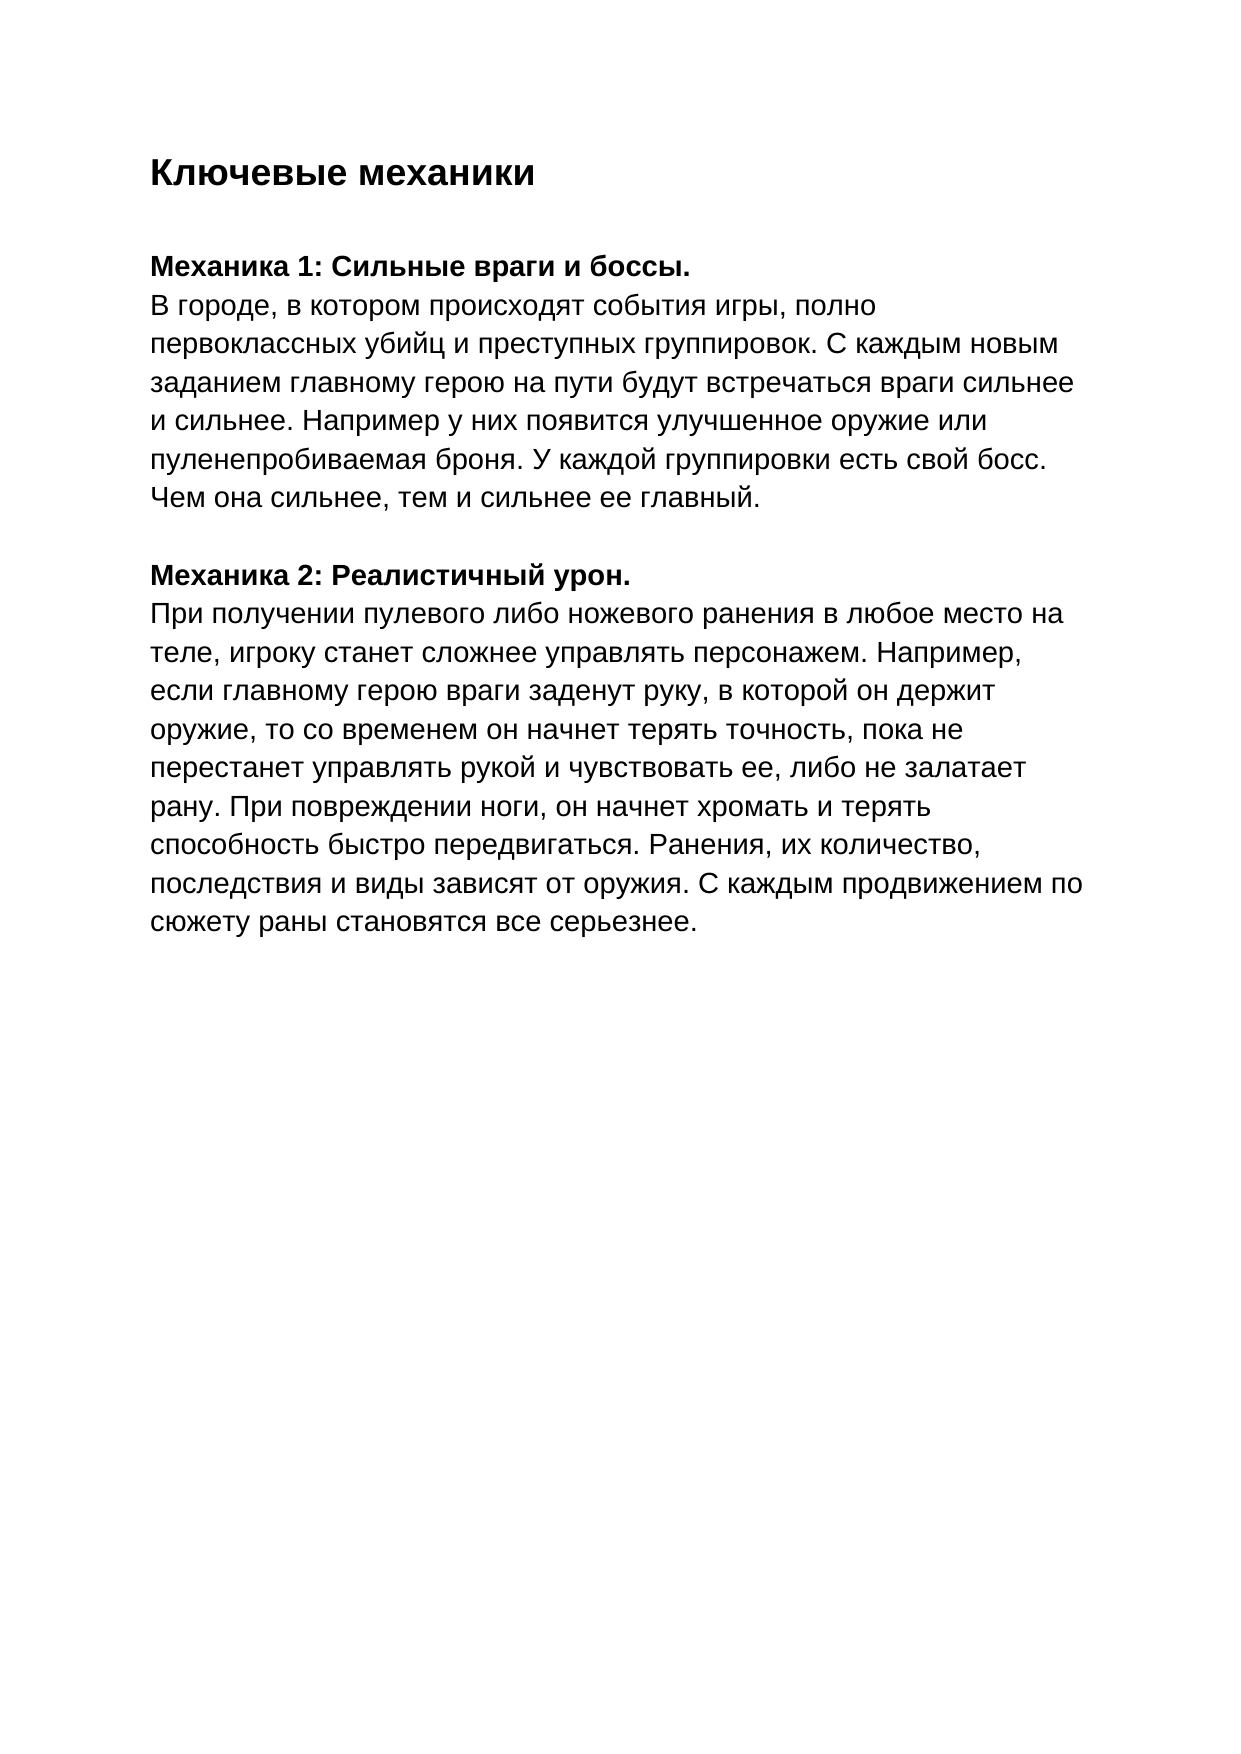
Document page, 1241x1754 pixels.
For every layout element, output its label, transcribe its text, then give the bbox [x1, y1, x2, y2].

text В городе, в котором происходят события игры, полно первоклассных убийц и преступных группировок. С каждым новым заданием главному герою на пути будут встречаться враги сильнее и сильнее. Например у них появится улучшенное оружие или пуленепробиваемая броня. У каждой группировки есть свой босс. Чем она сильнее, тем и сильнее ее главный. [150, 288, 1090, 514]
text При получении пулевого либо ножевого ранения в любое место на теле, игроку станет сложнее управлять персонажем. Например, если главному герою враги заденут руку, в которой он держит оружие, то со временем он начнет терять точность, пока не перестанет управлять рукой и чувствовать ее, либо не залатает рану. При повреждении ноги, он начнет хромать и терять способность быстро передвигаться. Ранения, их количество, последствия и виды зависят от оружия. С каждым продвижением по сюжету раны становятся все серьезнее. [150, 596, 1090, 938]
text Механика 2: Реалистичный урон. [150, 557, 1090, 591]
text Механика 1: Сильные враги и боссы. [150, 249, 1090, 283]
text Ключевые механики [150, 150, 1090, 193]
